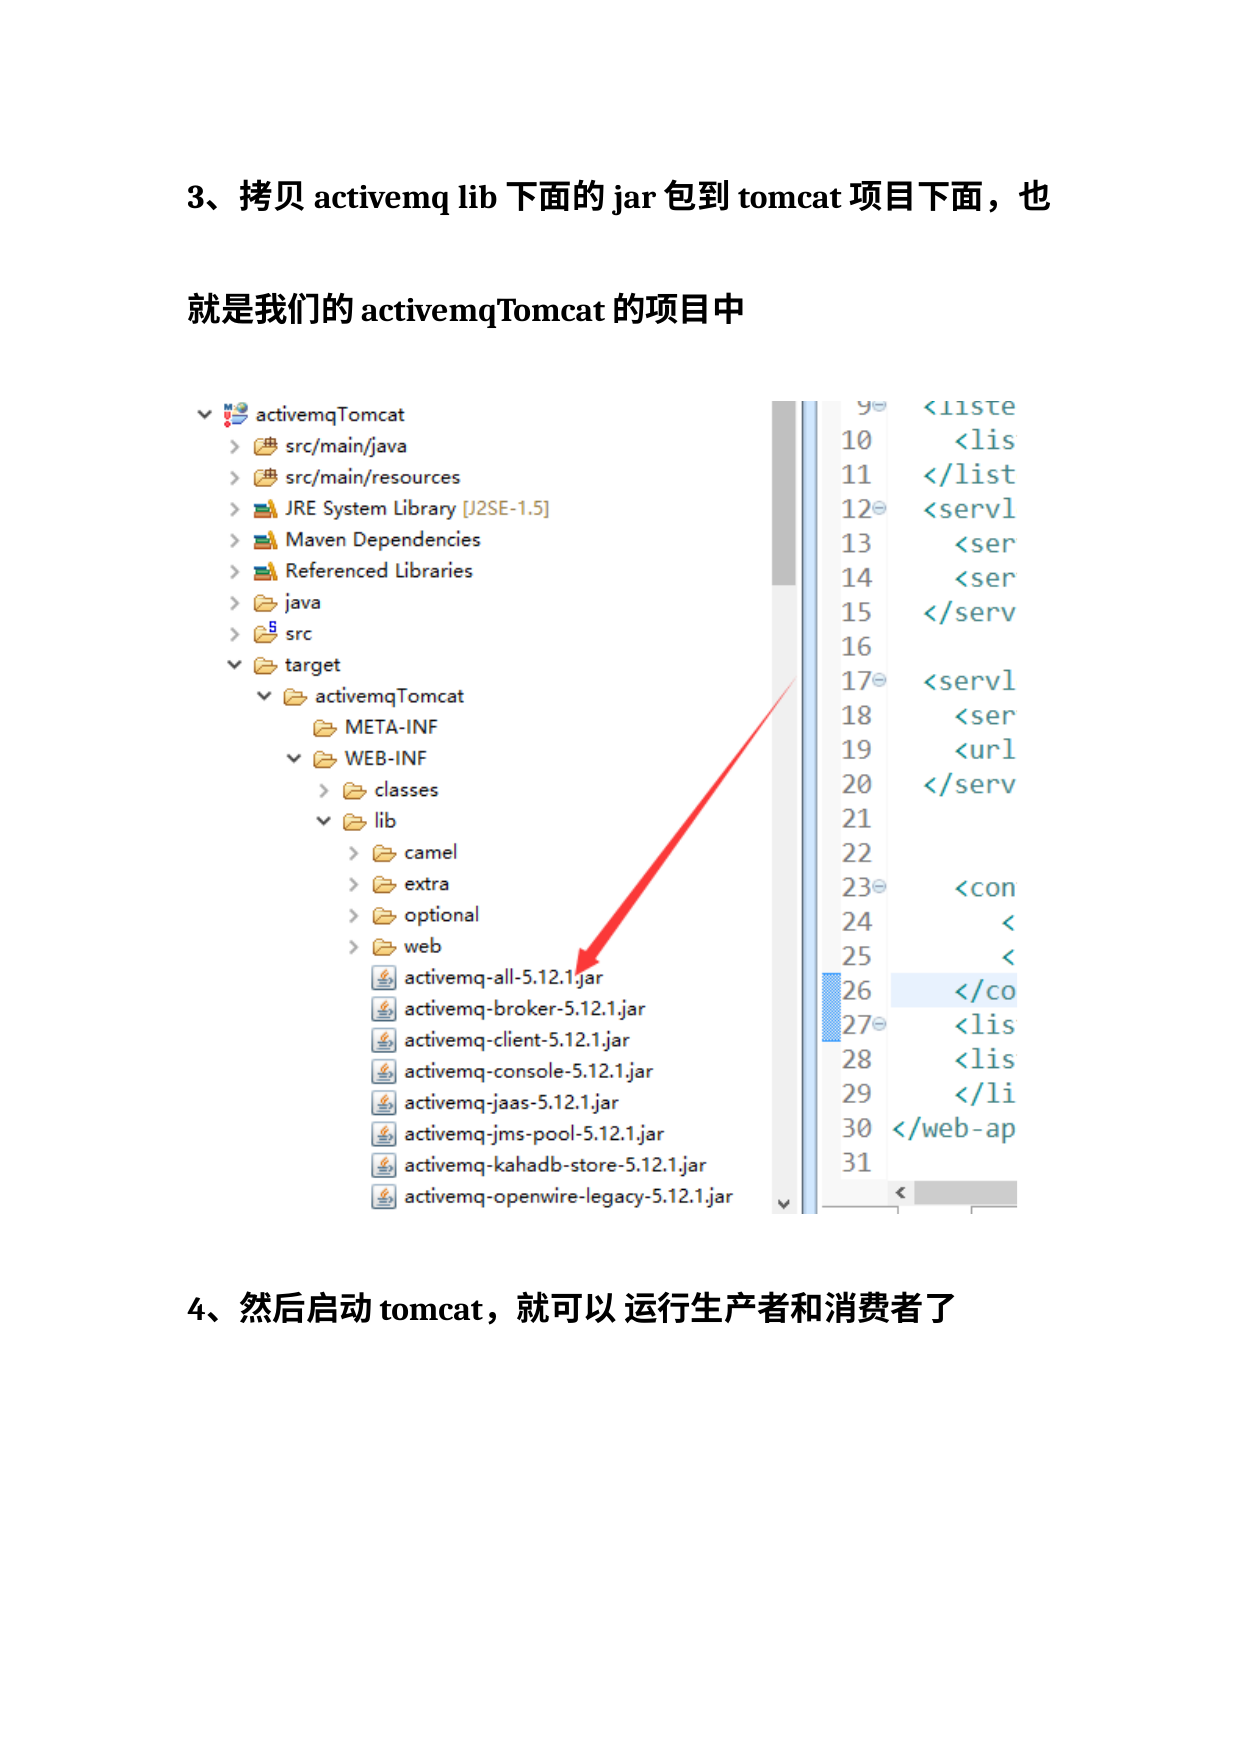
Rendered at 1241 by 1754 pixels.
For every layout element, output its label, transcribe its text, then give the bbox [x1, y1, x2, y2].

subtitle 4、然后启动tomcat，就可以 运行生产者和消费者了 [187, 1274, 1053, 1339]
subtitle 3、拷贝activemq lib下面的jar包到tomcat项目下面，也就是我们的activemqTomcat的项目中 [187, 162, 1053, 339]
picture [187, 401, 1018, 1214]
